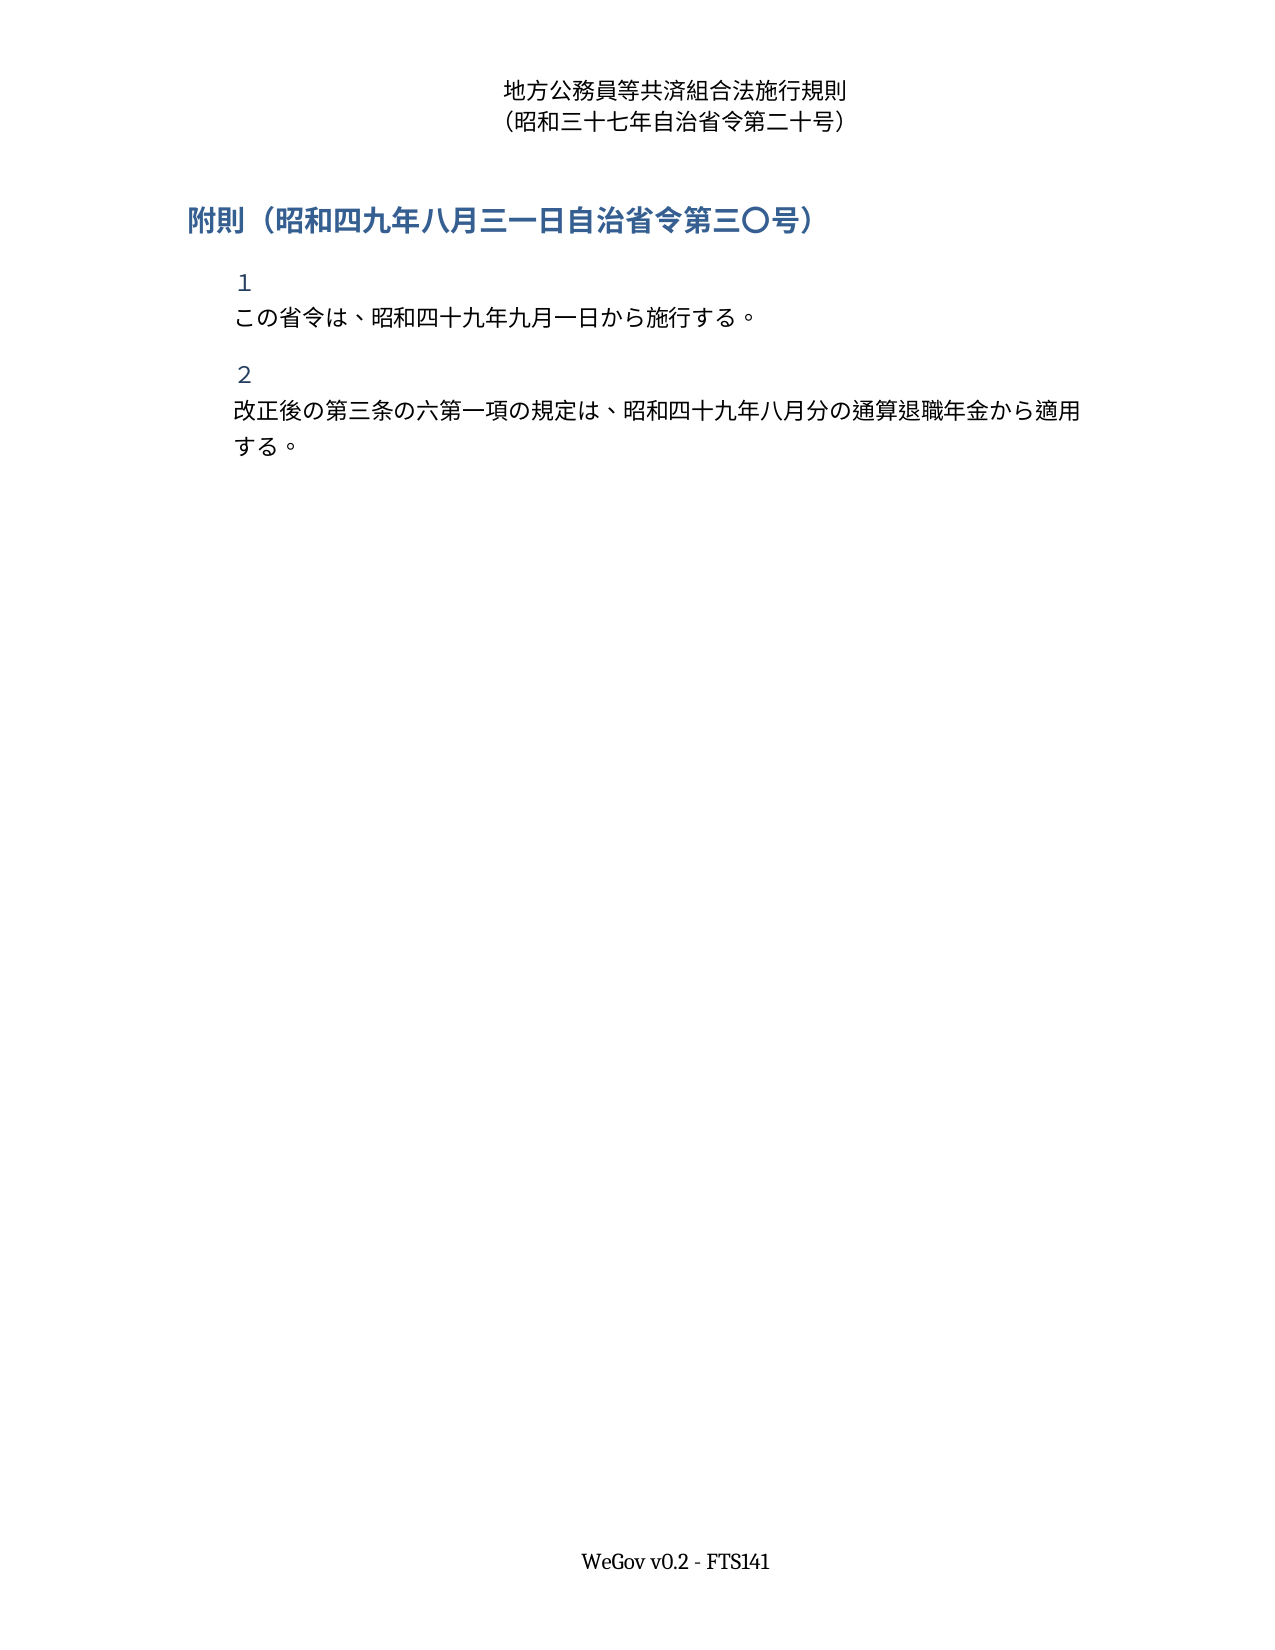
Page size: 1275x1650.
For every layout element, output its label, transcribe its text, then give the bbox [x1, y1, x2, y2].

text 改正後の第三条の六第一項の規定は、昭和四十九年八月分の通算退職年金から適用する。 [233, 395, 1087, 462]
subtitle １ [233, 266, 1087, 298]
subtitle ２ [233, 359, 1087, 390]
subtitle 附則（昭和四九年八月三一日自治省令第三〇号） [187, 200, 1087, 240]
text この省令は、昭和四十九年九月一日から施行する。 [233, 302, 1087, 334]
